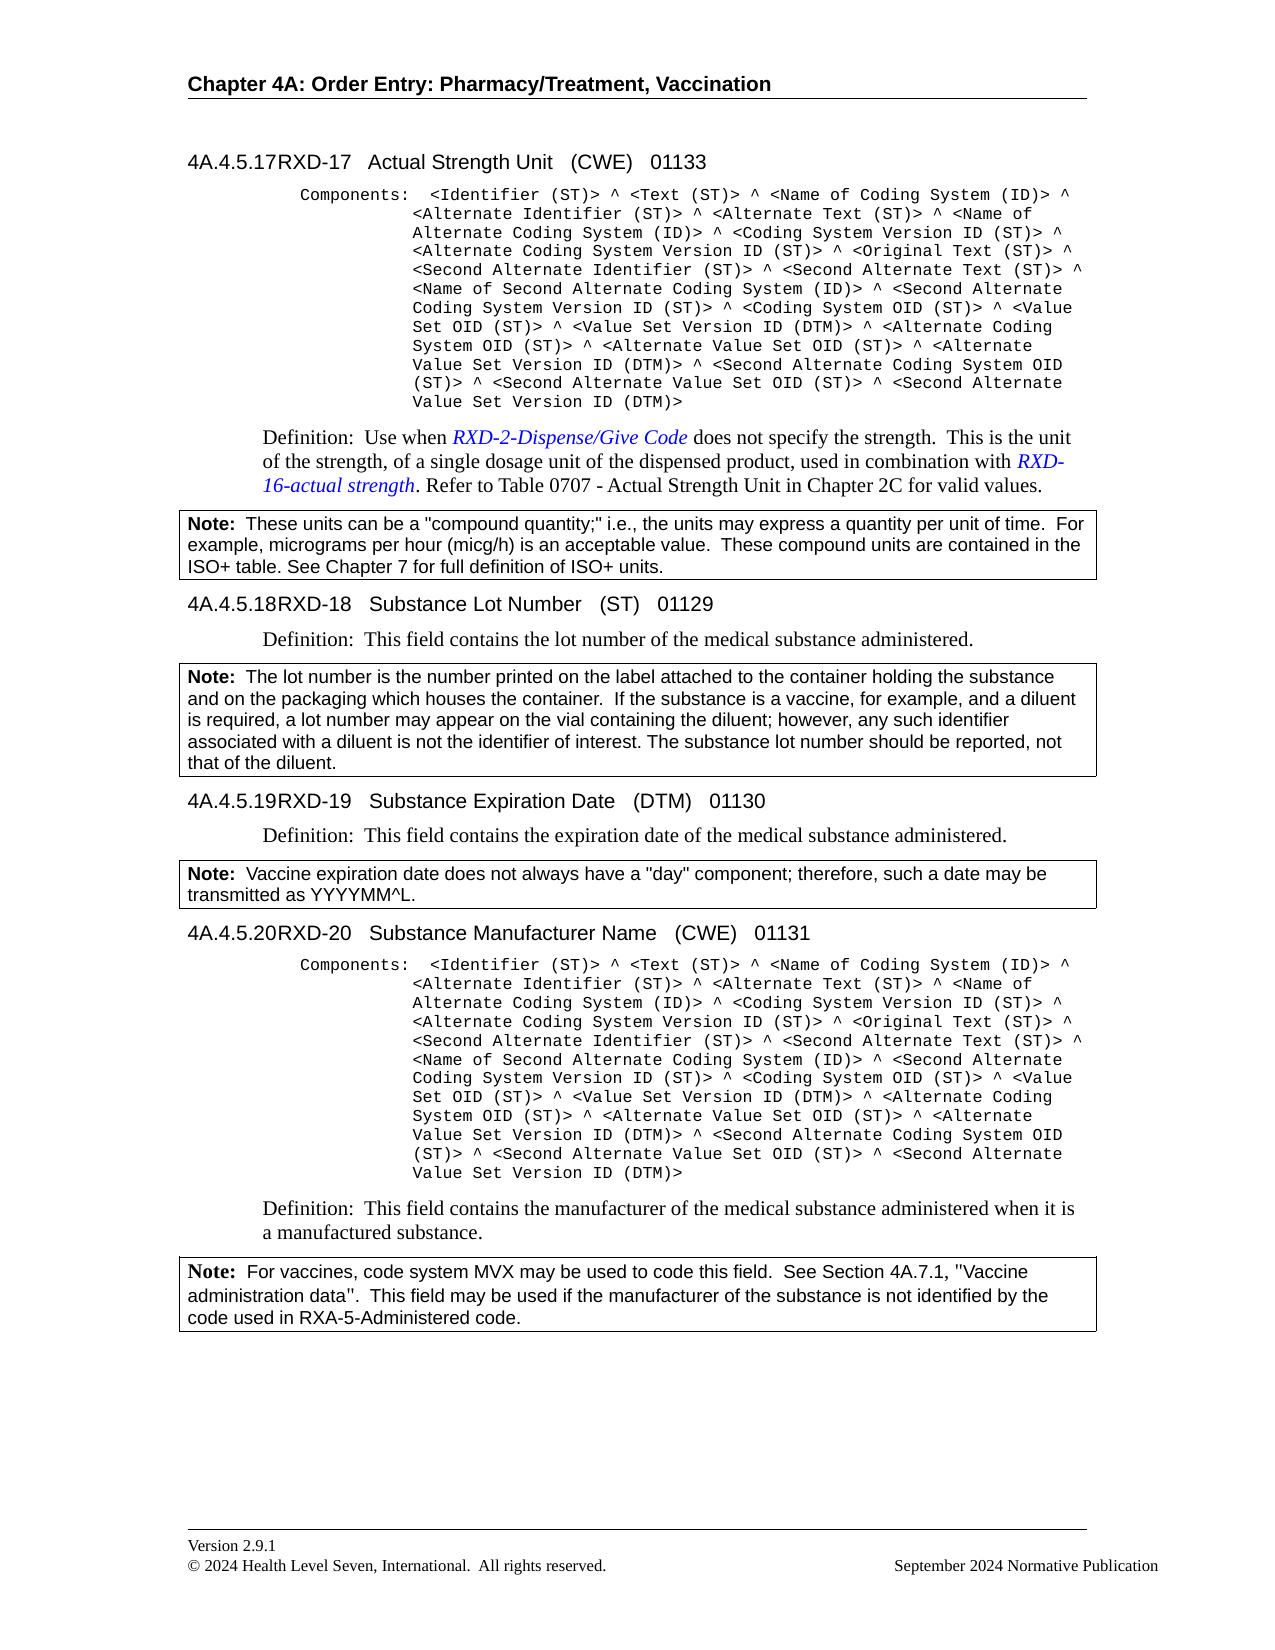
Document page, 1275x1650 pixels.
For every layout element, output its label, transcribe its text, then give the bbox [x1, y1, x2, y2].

text Note: For vaccines, code system MVX may be used to code this field. See Section 4A.7.1, "Vaccine administration data". This field may be used if the manufacturer of the substance is not identified by the code used in RXA-5-Administered code. [180, 1258, 1096, 1331]
text Note: The lot number is the number printed on the label attached to the container holding the substance and on the packaging which houses the container. If the substance is a vaccine, for example, and a diluent is required, a lot number may appear on the vial containing the diluent; however, any such identifier associated with a diluent is not the identifier of interest. The substance lot number should be reported, not that of the diluent. [180, 664, 1096, 776]
text Definition: This field contains the expiration date of the medical substance administered. [262, 823, 1087, 847]
text Definition: This field contains the lot number of the medical substance administered. [262, 627, 1087, 651]
subtitle RXD-19 Substance Expiration Date (DTM) 01130 [187, 789, 1087, 813]
text Definition: This field contains the manufacturer of the medical substance administered when it is a manufactured substance. [262, 1196, 1087, 1244]
text Note: Vaccine expiration date does not always have a "day" component; therefore, such a date may be transmitted as YYYYMM^L. [180, 861, 1096, 908]
subtitle RXD-17 Actual Strength Unit (CWE) 01133 [187, 150, 1087, 174]
text Note: These units can be a "compound quantity;" i.e., the units may express a quantity per unit of time. For example, micrograms per hour (micg/h) is an acceptable value. These compound units are contained in the ISO+ table. See Chapter 7 for full definition of ISO+ units. [180, 511, 1096, 579]
subtitle RXD-18 Substance Lot Number (ST) 01129 [187, 592, 1087, 616]
subtitle RXD-20 Substance Manufacturer Name (CWE) 01131 [187, 921, 1087, 944]
text Definition: Use when RXD-2-Dispense/Give Code does not specify the strength. This is the unit of the strength, of a single dosage unit of the dispensed product, used in combination with RXD-16-actual strength. Refer to Table 0707 - Actual Strength Unit in Chapter 2C for valid values. [262, 425, 1087, 497]
